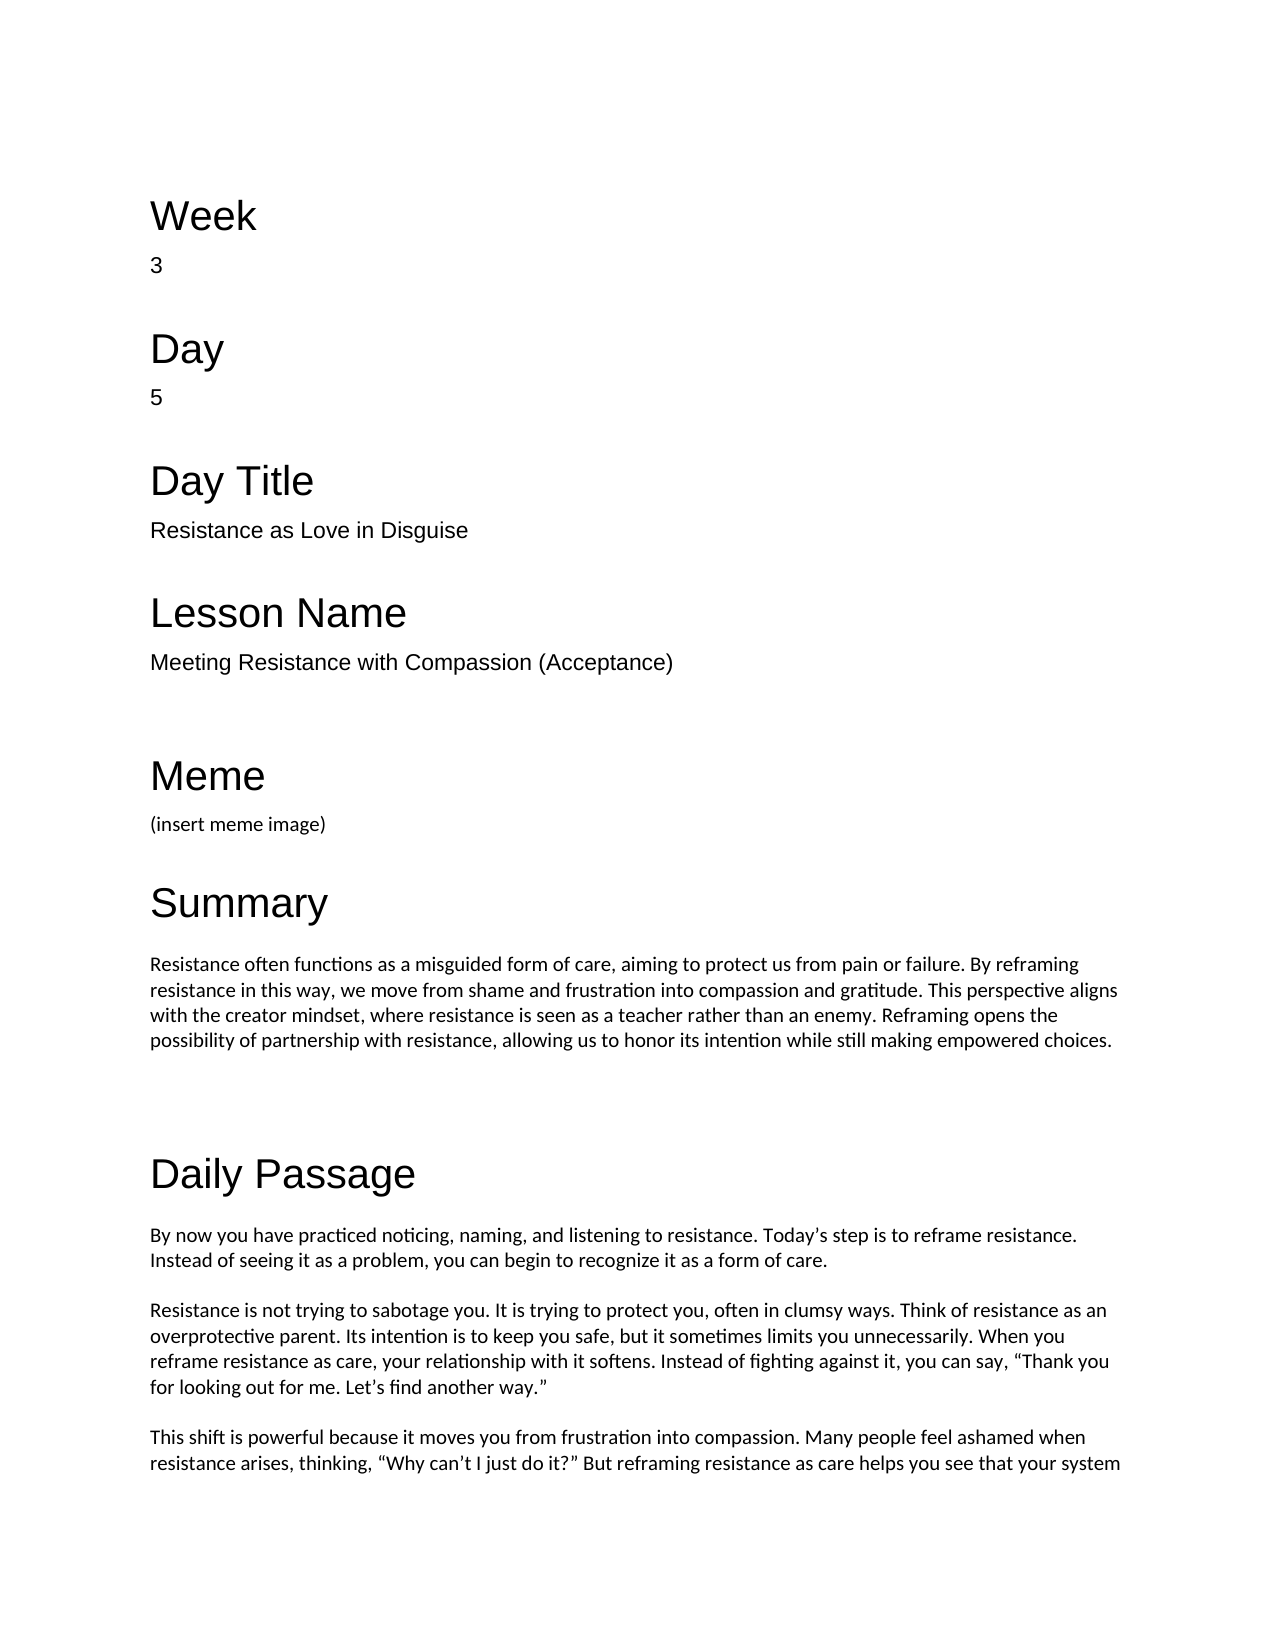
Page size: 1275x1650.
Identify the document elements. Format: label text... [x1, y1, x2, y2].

text By now you have practiced noticing, naming, and listening to resistance. Today’s step is to reframe resistance. Instead of seeing it as a problem, you can begin to recognize it as a form of care. [150, 1222, 1125, 1273]
subtitle Meme [150, 751, 1125, 799]
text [150, 1424, 1125, 1475]
text Resistance often functions as a misguided form of care, aiming to protect us from pain or failure. By reframing resistance in this way, we move from shame and frustration into compassion and gratitude. This perspective aligns with the creator mindset, where resistance is seen as a teacher rather than an enemy. Reframing opens the possibility of partnership with resistance, allowing us to honor its intention while still making empowered choices. [150, 951, 1125, 1053]
text (insert meme image) [150, 811, 1125, 837]
text Resistance is not trying to sabotage you. It is trying to protect you, often in clumsy ways. Think of resistance as an overprotective parent. Its intention is to keep you safe, but it sometimes limits you unnecessarily. When you reframe resistance as care, your relationship with it softens. Instead of fighting against it, you can say, “Thank you for looking out for me. Let’s find another way.” [150, 1298, 1125, 1399]
text Meeting Resistance with Compassion (Acceptance) [150, 649, 1125, 675]
subtitle Day Title [150, 456, 1125, 504]
subtitle Lesson Name [150, 588, 1125, 636]
subtitle Day [150, 324, 1125, 372]
subtitle Daily Passage [150, 1149, 1125, 1197]
text Resistance as Love in Disguise [150, 517, 1125, 543]
text 3 [150, 252, 1125, 278]
subtitle Week [150, 192, 1125, 239]
text 5 [150, 384, 1125, 411]
subtitle Summary [150, 878, 1125, 926]
